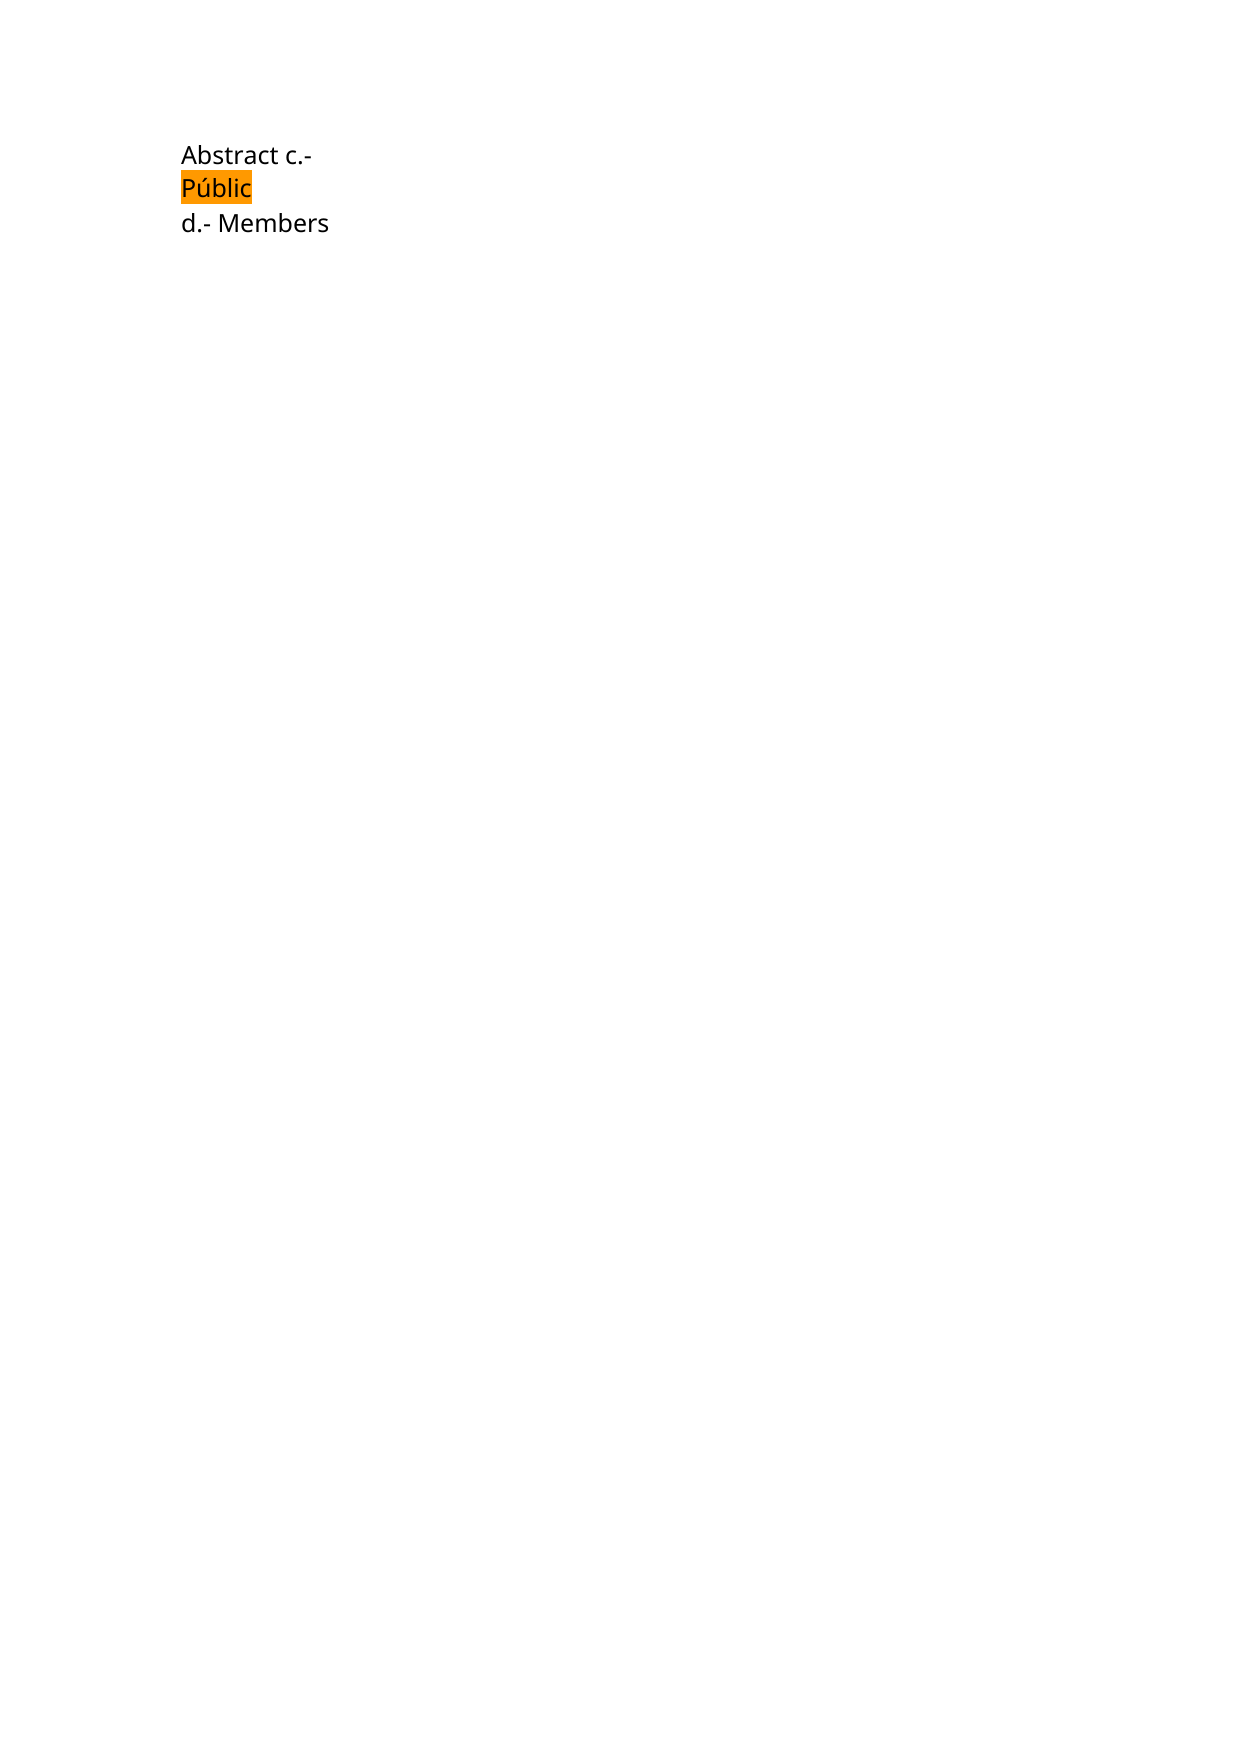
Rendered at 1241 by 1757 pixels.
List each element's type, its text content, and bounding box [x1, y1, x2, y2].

text d.- Members [181, 206, 1215, 239]
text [181, 137, 314, 204]
